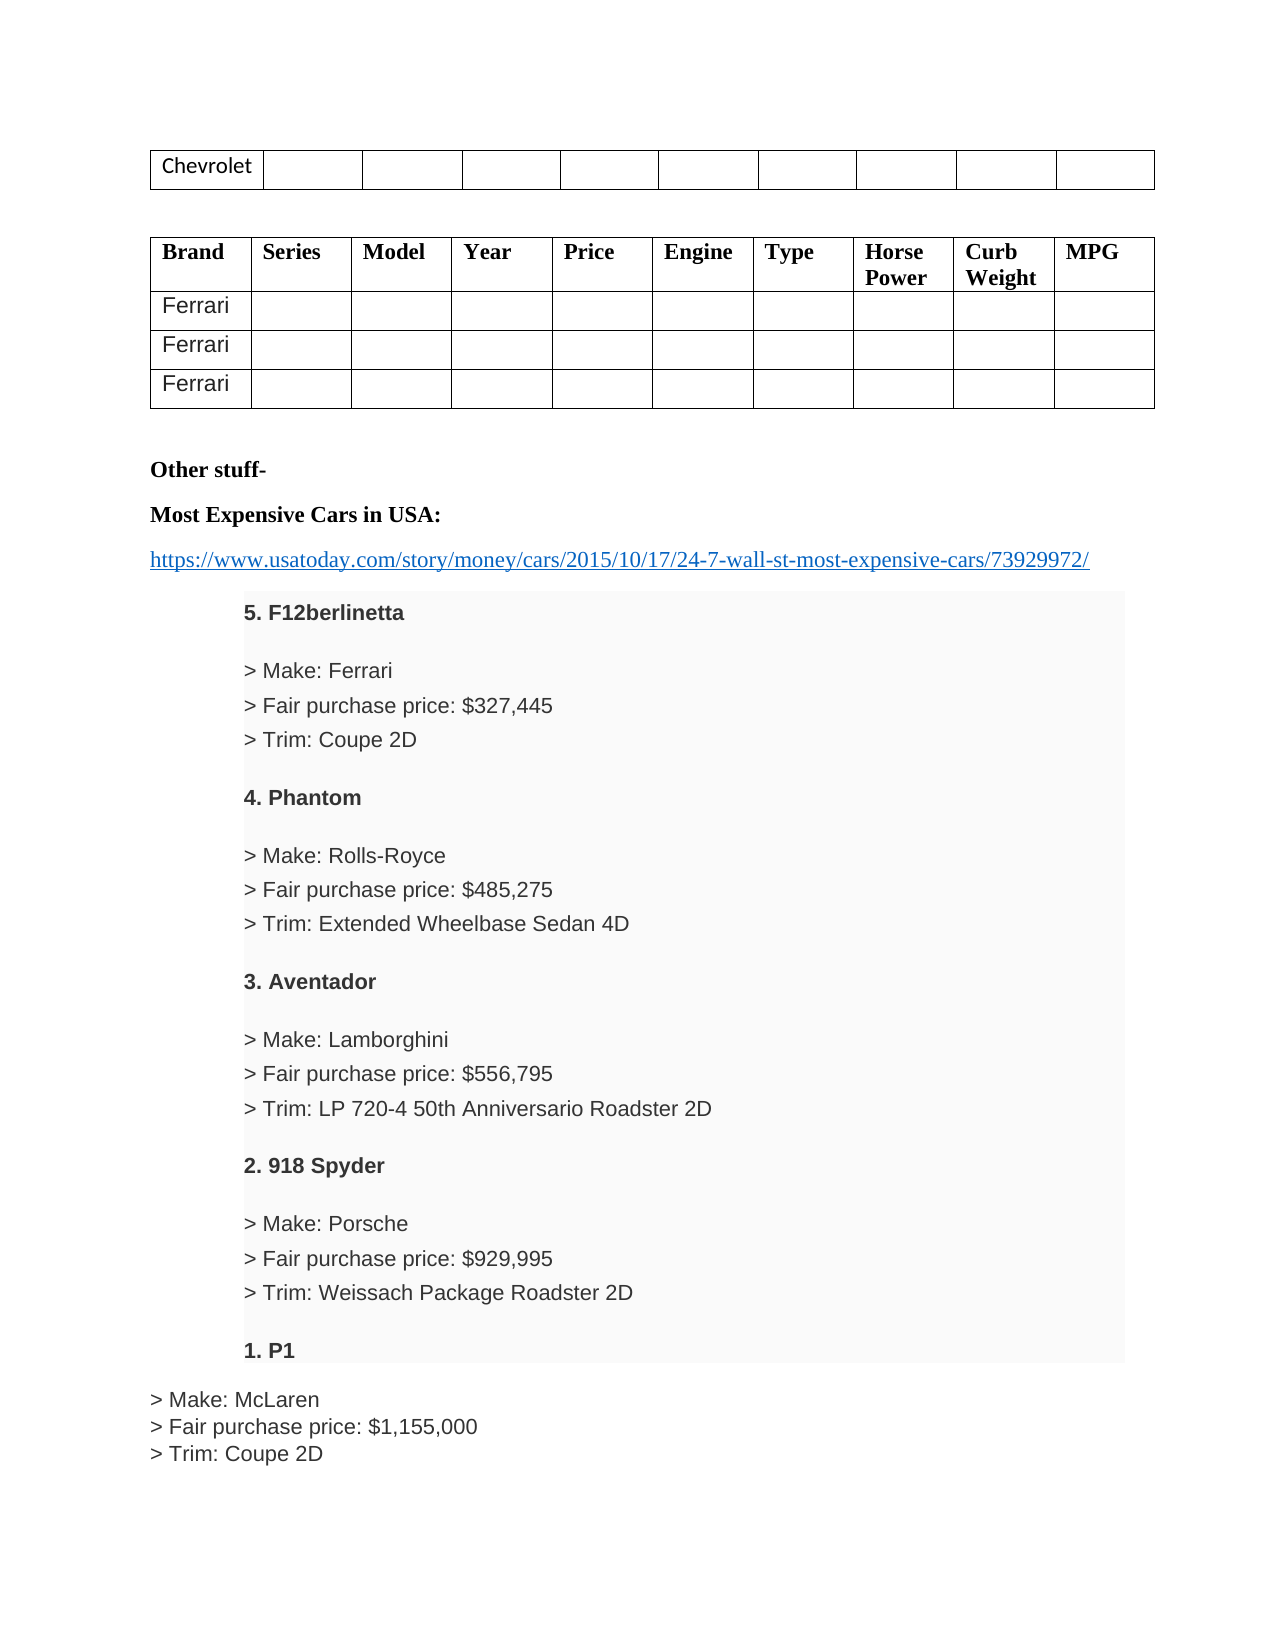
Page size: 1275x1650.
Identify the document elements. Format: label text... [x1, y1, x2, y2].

text 1. P1 [244, 1329, 1125, 1363]
text 4. Phantom [244, 776, 1125, 810]
text > Make: Rolls-Royce > Fair purchase price: $485,275 > Trim: Extended Wheelbase Sedan 4D [244, 833, 1125, 936]
text > Make: McLaren > Fair purchase price: $1,155,000 > Trim: Coupe 2D [150, 1386, 1125, 1466]
text 5. F12berlinetta [244, 591, 1125, 626]
table_cell [463, 151, 560, 189]
text > Make: Porsche > Fair purchase price: $929,995 > Trim: Weissach Package Roadster 2D [244, 1202, 1125, 1305]
table_cell [363, 151, 462, 189]
table_cell [857, 151, 956, 189]
table_cell [754, 331, 853, 369]
table_cell [553, 370, 652, 408]
text https://www.usatoday.com/story/money/cars/2015/10/17/24-7-wall-st-most-expensive-cars/73929972/ [150, 546, 1125, 572]
table_cell [553, 331, 652, 369]
table_cell [1057, 151, 1154, 189]
table_cell [352, 370, 451, 408]
table_header Engine [653, 238, 753, 291]
table_cell [1055, 331, 1154, 369]
table_header MPG [1055, 238, 1154, 291]
table_cell [954, 370, 1054, 408]
table_cell Ferrari [151, 292, 251, 330]
table_header Curb Weight [954, 238, 1054, 291]
table_cell [754, 292, 853, 330]
table_cell [659, 151, 758, 189]
table_cell [854, 370, 953, 408]
table_cell [252, 331, 351, 369]
table_header Price [553, 238, 652, 291]
text Most Expensive Cars in USA: [150, 501, 1125, 527]
table_header Model [352, 238, 451, 291]
table_cell [252, 370, 351, 408]
table_cell [854, 331, 953, 369]
table_cell [1055, 370, 1154, 408]
table_cell [653, 331, 753, 369]
table_cell [264, 151, 362, 189]
table_cell [553, 292, 652, 330]
table_cell Chevrolet [151, 151, 263, 189]
table_cell [452, 292, 552, 330]
table_cell [561, 151, 658, 189]
text 3. Aventador [244, 960, 1125, 994]
table_cell [754, 370, 853, 408]
table_header Series [252, 238, 351, 291]
table_cell [954, 331, 1054, 369]
table_header Year [452, 238, 552, 291]
table_header Horse Power [854, 238, 953, 291]
table_cell [252, 292, 351, 330]
table_cell [452, 370, 552, 408]
table_cell [954, 292, 1054, 330]
table_cell Ferrari [151, 331, 251, 369]
table_cell [653, 370, 753, 408]
table_cell [653, 292, 753, 330]
table_header Brand [151, 238, 251, 291]
table_header Type [754, 238, 853, 291]
table_cell [352, 292, 451, 330]
table_cell [759, 151, 856, 189]
table_cell [452, 331, 552, 369]
text > Make: Ferrari > Fair purchase price: $327,445 > Trim: Coupe 2D [244, 649, 1125, 752]
text 2. 918 Spyder [244, 1144, 1125, 1179]
table_cell [854, 292, 953, 330]
table_cell [957, 151, 1056, 189]
table_cell Ferrari [151, 370, 251, 408]
table_cell [1055, 292, 1154, 330]
text Other stuff- [150, 456, 1125, 482]
text > Make: Lamborghini > Fair purchase price: $556,795 > Trim: LP 720-4 50th Anniversario Roadster 2D [244, 1018, 1125, 1121]
table_cell [352, 331, 451, 369]
